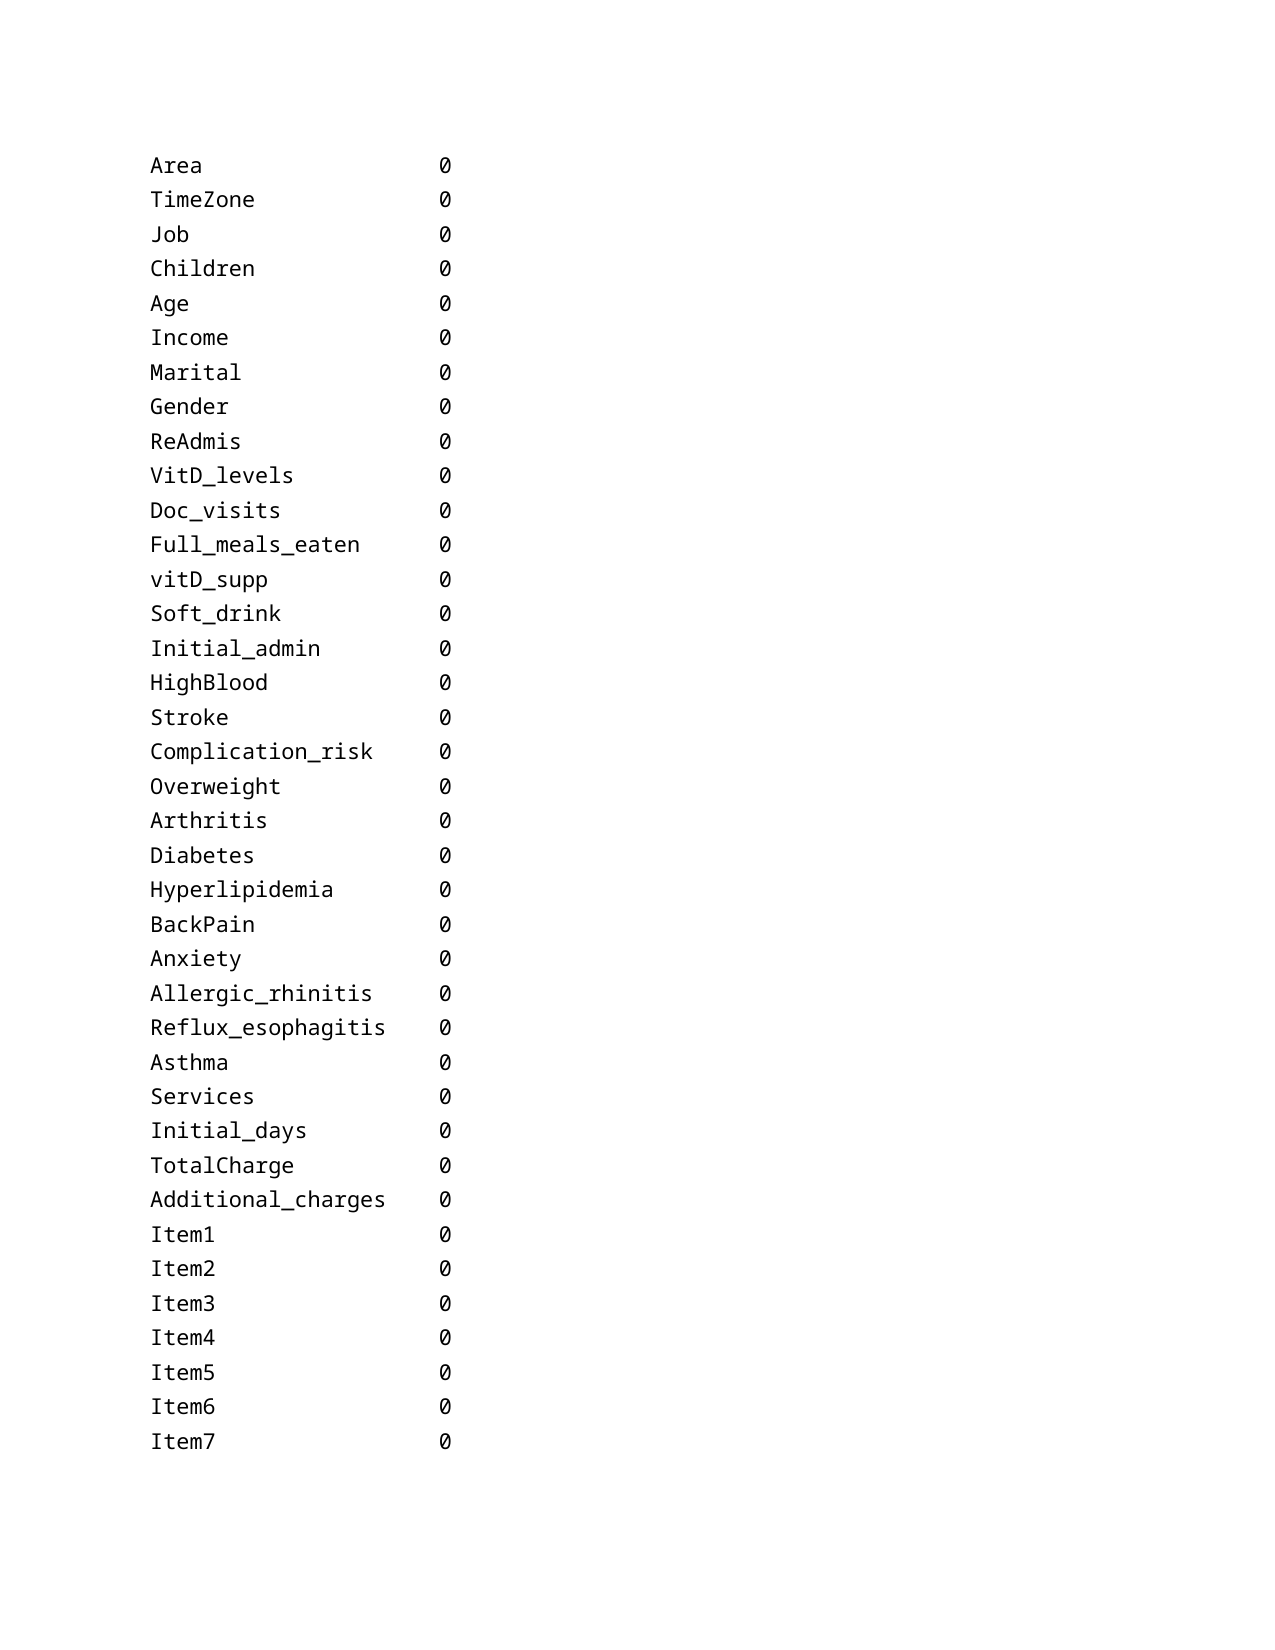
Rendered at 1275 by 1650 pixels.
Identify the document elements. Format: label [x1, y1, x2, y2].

text [150, 150, 1125, 1456]
